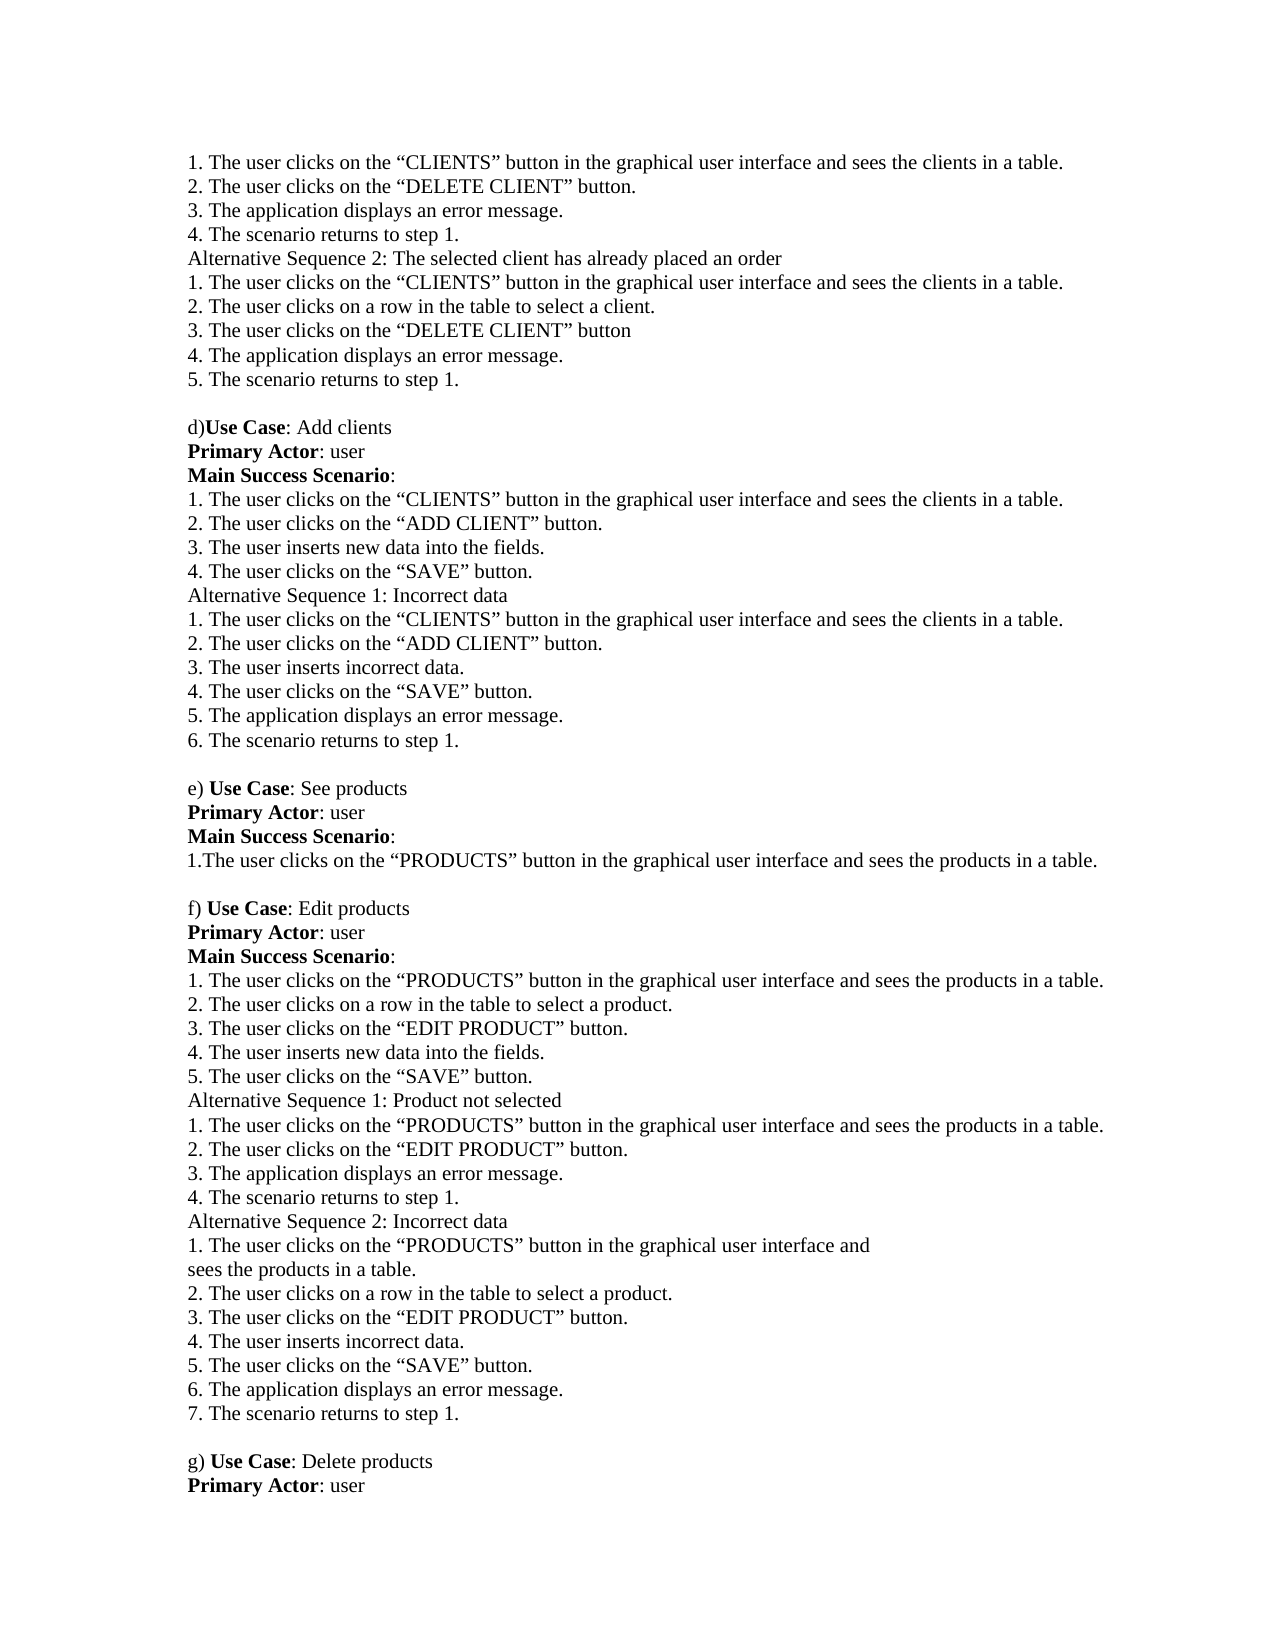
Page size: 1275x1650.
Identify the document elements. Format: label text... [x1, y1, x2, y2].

text 3. The application displays an error message. [150, 198, 1125, 222]
text 3. The user clicks on the “EDIT PRODUCT” button. [150, 1016, 1125, 1040]
text 1. The user clicks on the “CLIENTS” button in the graphical user interface and sees the clients in a table. [150, 487, 1125, 511]
text 4. The user clicks on the “SAVE” button. [150, 559, 1125, 583]
text 2. The user clicks on a row in the table to select a client. [187, 294, 1125, 318]
text 4. The scenario returns to step 1. [150, 1185, 1125, 1209]
text Primary Actor: user [150, 800, 1125, 824]
text 6. The application displays an error message. [150, 1377, 1125, 1401]
text 1. The user clicks on the “PRODUCTS” button in the graphical user interface and sees the products in a table. [150, 1112, 1125, 1137]
text 2. The user clicks on the “ADD CLIENT” button. [150, 511, 1125, 535]
text 4. The user clicks on the “SAVE” button. [150, 679, 1125, 703]
text Main Success Scenario: [150, 463, 1125, 487]
text 4. The scenario returns to step 1. [150, 222, 1125, 246]
text 1.The user clicks on the “PRODUCTS” button in the graphical user interface and sees the products in a table. [150, 848, 1125, 872]
text Main Success Scenario: [150, 824, 1125, 848]
text Alternative Sequence 2: The selected client has already placed an order [150, 246, 1125, 270]
text Alternative Sequence 1: Incorrect data [150, 583, 1125, 607]
text 2. The user clicks on the “ADD CLIENT” button. [150, 631, 1125, 655]
text 3. The user clicks on the “EDIT PRODUCT” button. [150, 1305, 1125, 1329]
text 1. The user clicks on the “PRODUCTS” button in the graphical user interface and sees the products in a table. [150, 968, 1125, 992]
text 4. The application displays an error message. [150, 342, 1125, 367]
text 5. The user clicks on the “SAVE” button. [150, 1353, 1125, 1377]
text 1. The user clicks on the “CLIENTS” button in the graphical user interface and sees the clients in a table. [187, 270, 1125, 294]
text 5. The user clicks on the “SAVE” button. [150, 1064, 1125, 1088]
text Main Success Scenario: [150, 944, 1125, 968]
text 2. The user clicks on the “EDIT PRODUCT” button. [150, 1137, 1125, 1161]
text 3. The user inserts new data into the fields. [150, 535, 1125, 559]
text 4. The user inserts new data into the fields. [150, 1040, 1125, 1064]
text 5. The scenario returns to step 1. [150, 367, 1125, 391]
text 4. The user inserts incorrect data. [150, 1329, 1125, 1353]
text 3. The user inserts incorrect data. [150, 655, 1125, 679]
text 2. The user clicks on a row in the table to select a product. [150, 1281, 1125, 1305]
text 2. The user clicks on the “DELETE CLIENT” button. [150, 174, 1125, 198]
text e) Use Case: See products [150, 776, 1125, 800]
text 1. The user clicks on the “PRODUCTS” button in the graphical user interface and [150, 1233, 1125, 1257]
text 6. The scenario returns to step 1. [150, 727, 1125, 752]
text 5. The application displays an error message. [150, 703, 1125, 727]
text 3. The user clicks on the “DELETE CLIENT” button [150, 318, 1125, 342]
text 1. The user clicks on the “CLIENTS” button in the graphical user interface and sees the clients in a table. [150, 607, 1125, 631]
text 7. The scenario returns to step 1. [150, 1401, 1125, 1425]
text Primary Actor: user [150, 920, 1125, 944]
text Primary Actor: user [150, 1473, 1125, 1497]
text Alternative Sequence 1: Product not selected [150, 1088, 1125, 1112]
text 1. The user clicks on the “CLIENTS” button in the graphical user interface and sees the clients in a table. [187, 150, 1125, 174]
text f) Use Case: Edit products [150, 896, 1125, 920]
text g) Use Case: Delete products [150, 1449, 1125, 1473]
text d)Use Case: Add clients [150, 415, 1125, 439]
text 3. The application displays an error message. [150, 1161, 1125, 1185]
text Alternative Sequence 2: Incorrect data [150, 1209, 1125, 1233]
text Primary Actor: user [150, 439, 1125, 463]
text sees the products in a table. [150, 1257, 1125, 1281]
text 2. The user clicks on a row in the table to select a product. [150, 992, 1125, 1016]
